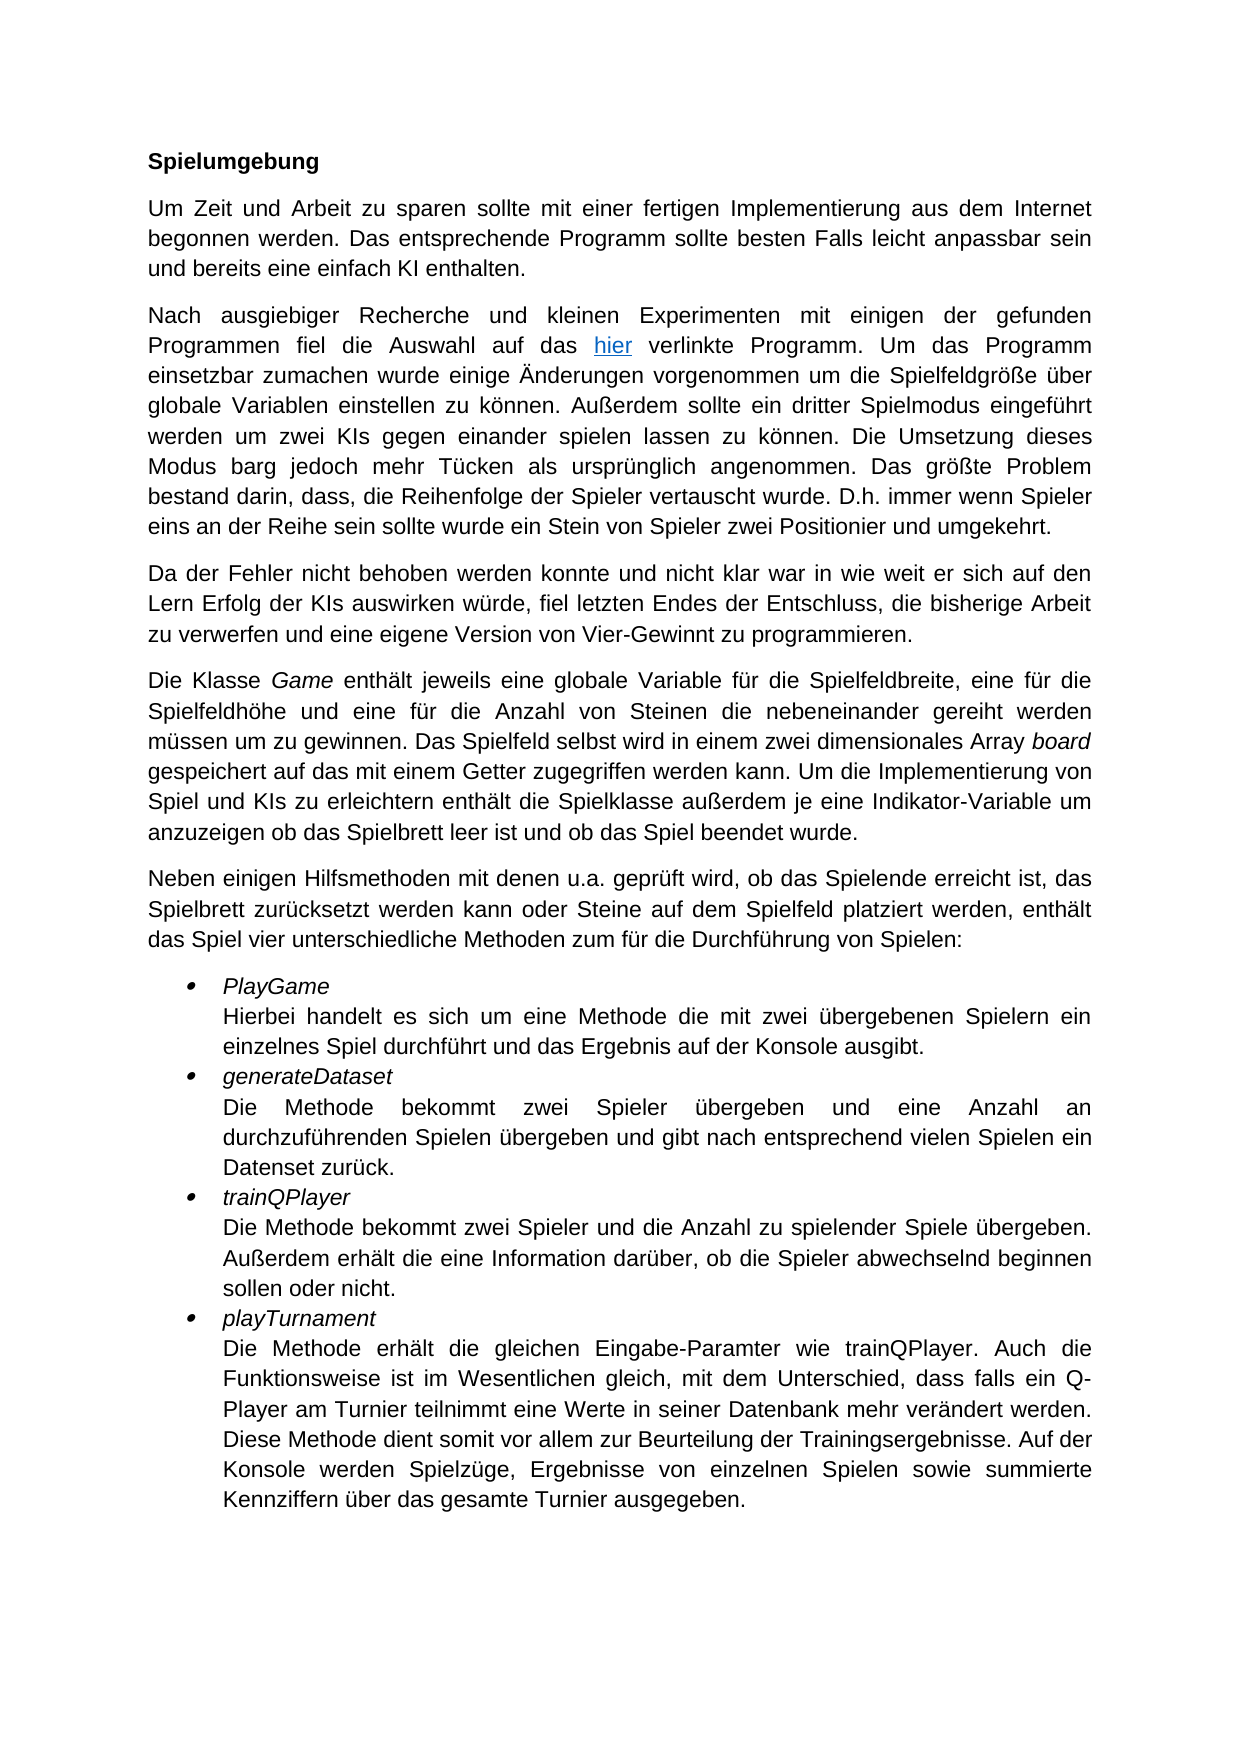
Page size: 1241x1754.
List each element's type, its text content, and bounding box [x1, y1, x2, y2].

text Spielumgebung [148, 148, 1093, 174]
text Neben einigen Hilfsmethoden mit denen u.a. geprüft wird, ob das Spielende erreicht ist, das Spielbrett zurücksetzt werden kann oder Steine auf dem Spielfeld platziert werden, enthält das Spiel vier unterschiedliche Methoden zum für die Durchführung von Spielen: [148, 865, 1093, 952]
text Da der Fehler nicht behoben werden konnte und nicht klar war in wie weit er sich auf den Lern Erfolg der KIs auswirken würde, fiel letzten Endes der Entschluss, die bisherige Arbeit zu verwerfen und eine eigene Version von Vier-Gewinnt zu programmieren. [148, 560, 1093, 647]
text Die Klasse Game enthält jeweils eine globale Variable für die Spielfeldbreite, eine für die Spielfeldhöhe und eine für die Anzahl von Steinen die nebeneinander gereiht werden müssen um zu gewinnen. Das Spielfeld selbst wird in einem zwei dimensionales Array board gespeichert auf das mit einem Getter zugegriffen werden kann. Um die Implementierung von Spiel und KIs zu erleichtern enthält die Spielklasse außerdem je eine Indikator-Variable um anzuzeigen ob das Spielbrett leer ist und ob das Spiel beendet wurde. [148, 667, 1093, 845]
list generateDataset Die Methode bekommt zwei Spieler übergeben und eine Anzahl an durchzuführenden Spielen übergeben und gibt nach entsprechend vielen Spielen ein Datenset zurück. [185, 1063, 1093, 1180]
text Nach ausgiebiger Recherche und kleinen Experimenten mit einigen der gefunden Programmen fiel die Auswahl auf das hier verlinkte Programm. Um das Programm einsetzbar zumachen wurde einige Änderungen vorgenommen um die Spielfeldgröße über globale Variablen einstellen zu können. Außerdem sollte ein dritter Spielmodus eingeführt werden um zwei KIs gegen einander spielen lassen zu können. Die Umsetzung dieses Modus barg jedoch mehr Tücken als ursprünglich angenommen. Das größte Problem bestand darin, dass, die Reihenfolge der Spieler vertauscht wurde. D.h. immer wenn Spieler eins an der Reihe sein sollte wurde ein Stein von Spieler zwei Positionier und umgekehrt. [148, 302, 1093, 539]
list PlayGame Hierbei handelt es sich um eine Methode die mit zwei übergebenen Spielern ein einzelnes Spiel durchführt und das Ergebnis auf der Konsole ausgibt. [185, 973, 1093, 1059]
list playTurnament Die Methode erhält die gleichen Eingabe-Paramter wie trainQPlayer. Auch die Funktionsweise ist im Wesentlichen gleich, mit dem Unterschied, dass falls ein Q-Player am Turnier teilnimmt eine Werte in seiner Datenbank mehr verändert werden. Diese Methode dient somit vor allem zur Beurteilung der Trainingsergebnisse. Auf der Konsole werden Spielzüge, Ergebnisse von einzelnen Spielen sowie summierte Kennziffern über das gesamte Turnier ausgegeben. [185, 1305, 1093, 1512]
text Um Zeit und Arbeit zu sparen sollte mit einer fertigen Implementierung aus dem Internet begonnen werden. Das entsprechende Programm sollte besten Falls leicht anpassbar sein und bereits eine einfach KI enthalten. [148, 194, 1093, 281]
list trainQPlayer Die Methode bekommt zwei Spieler und die Anzahl zu spielender Spiele übergeben. Außerdem erhält die eine Information darüber, ob die Spieler abwechselnd beginnen sollen oder nicht. [185, 1184, 1093, 1301]
